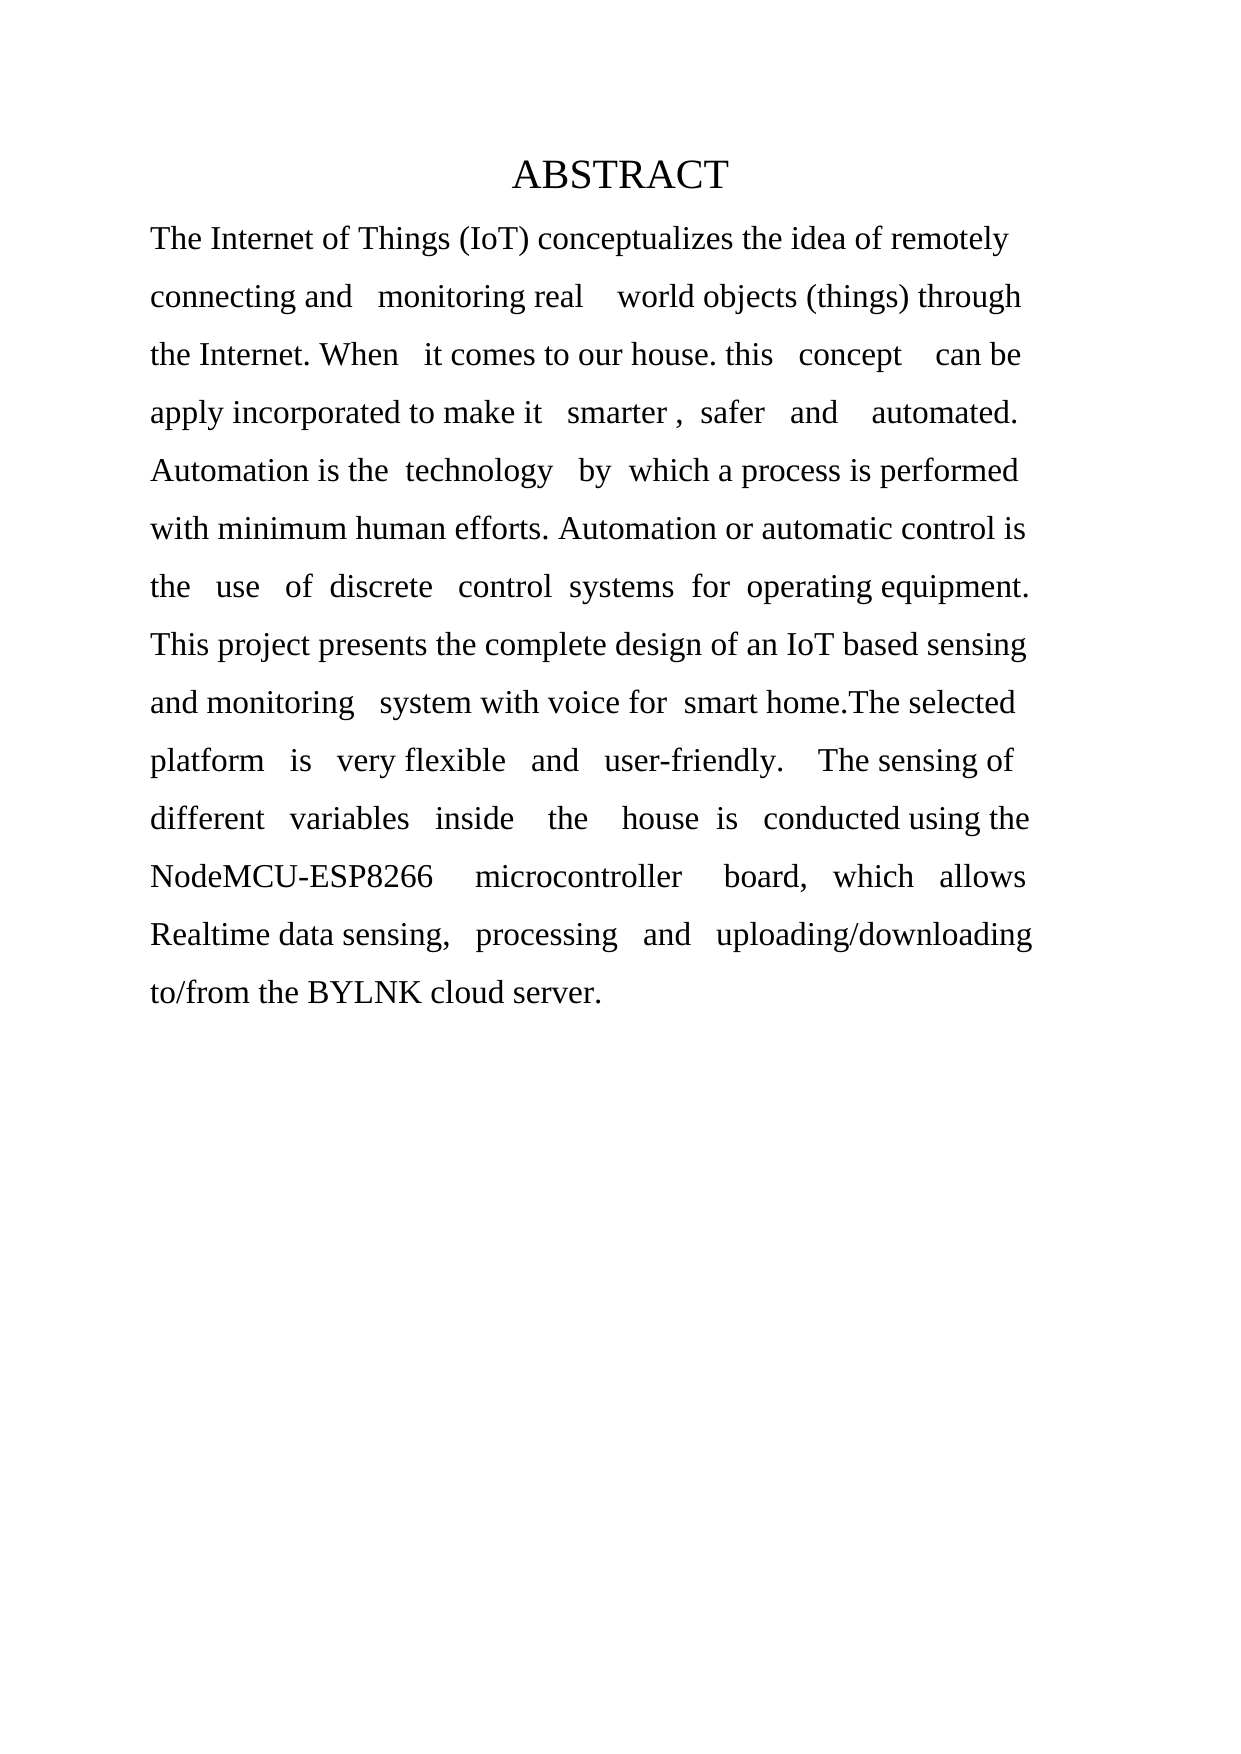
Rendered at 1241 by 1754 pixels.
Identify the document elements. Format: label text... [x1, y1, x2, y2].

text to/from the BYLNK cloud server. [150, 973, 1090, 1011]
text ABSTRACT [150, 150, 1090, 198]
text apply incorporated to make it smarter , safer and automated. [150, 392, 1090, 431]
text The Internet of Things (IoT) conceptualizes the idea of remotely [150, 218, 1090, 257]
text the use of discrete control systems for operating equipment. [150, 566, 1090, 605]
text connecting and monitoring real world objects (things) through [150, 276, 1090, 315]
text different variables inside the house is conducted using the [150, 798, 1090, 837]
text the Internet. When it comes to our house. this concept can be [150, 334, 1090, 373]
text NodeMCU-ESP8266 microcontroller board, which allows [150, 857, 1090, 895]
text Automation is the technology by which a process is performed [150, 450, 1090, 489]
text with minimum human efforts. Automation or automatic control is [150, 508, 1090, 547]
text This project presents the complete design of an IoT based sensing [150, 624, 1090, 663]
text and monitoring system with voice for smart home.The selected [150, 682, 1090, 721]
text platform is very flexible and user-friendly. The sensing of [150, 741, 1090, 779]
text Realtime data sensing, processing and uploading/downloading [150, 914, 1090, 953]
